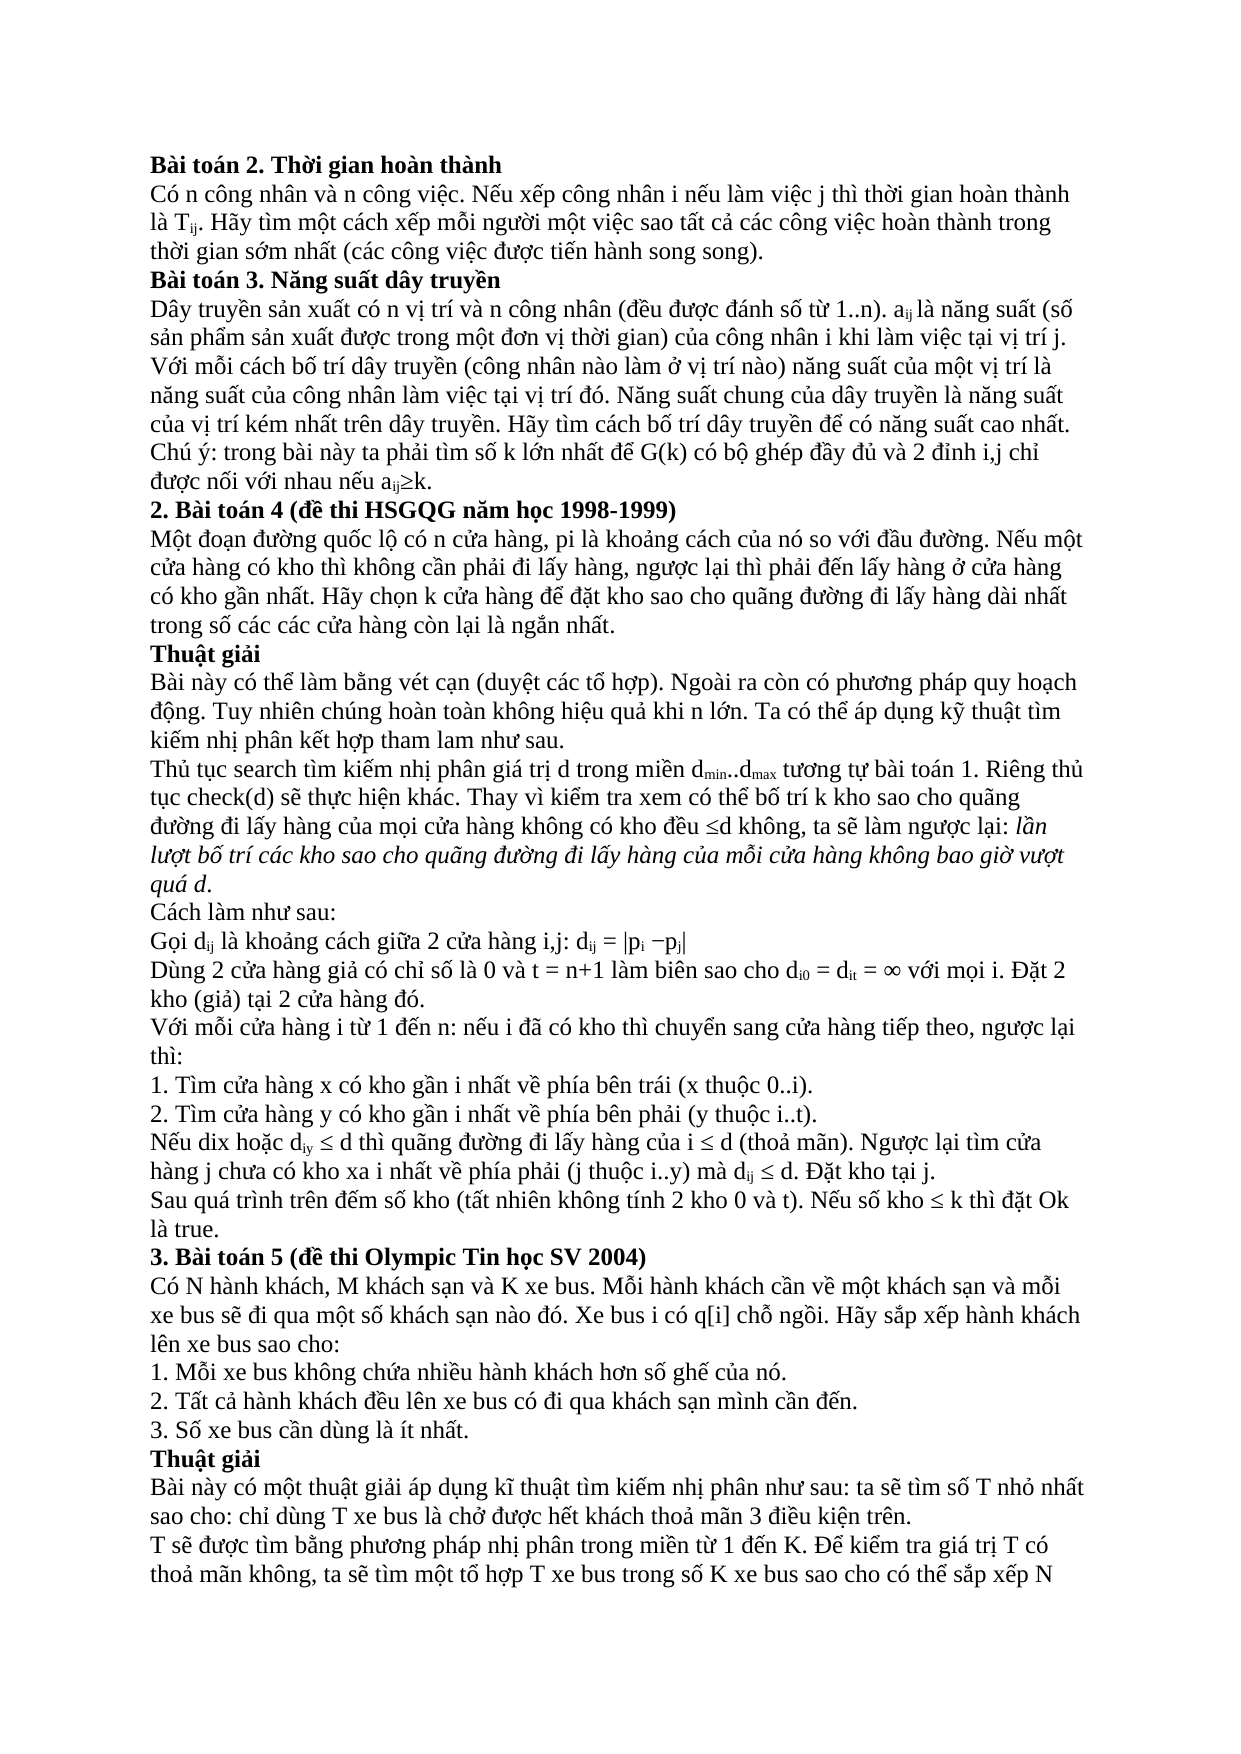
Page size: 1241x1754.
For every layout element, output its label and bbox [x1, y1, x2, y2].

text [150, 150, 1090, 1587]
